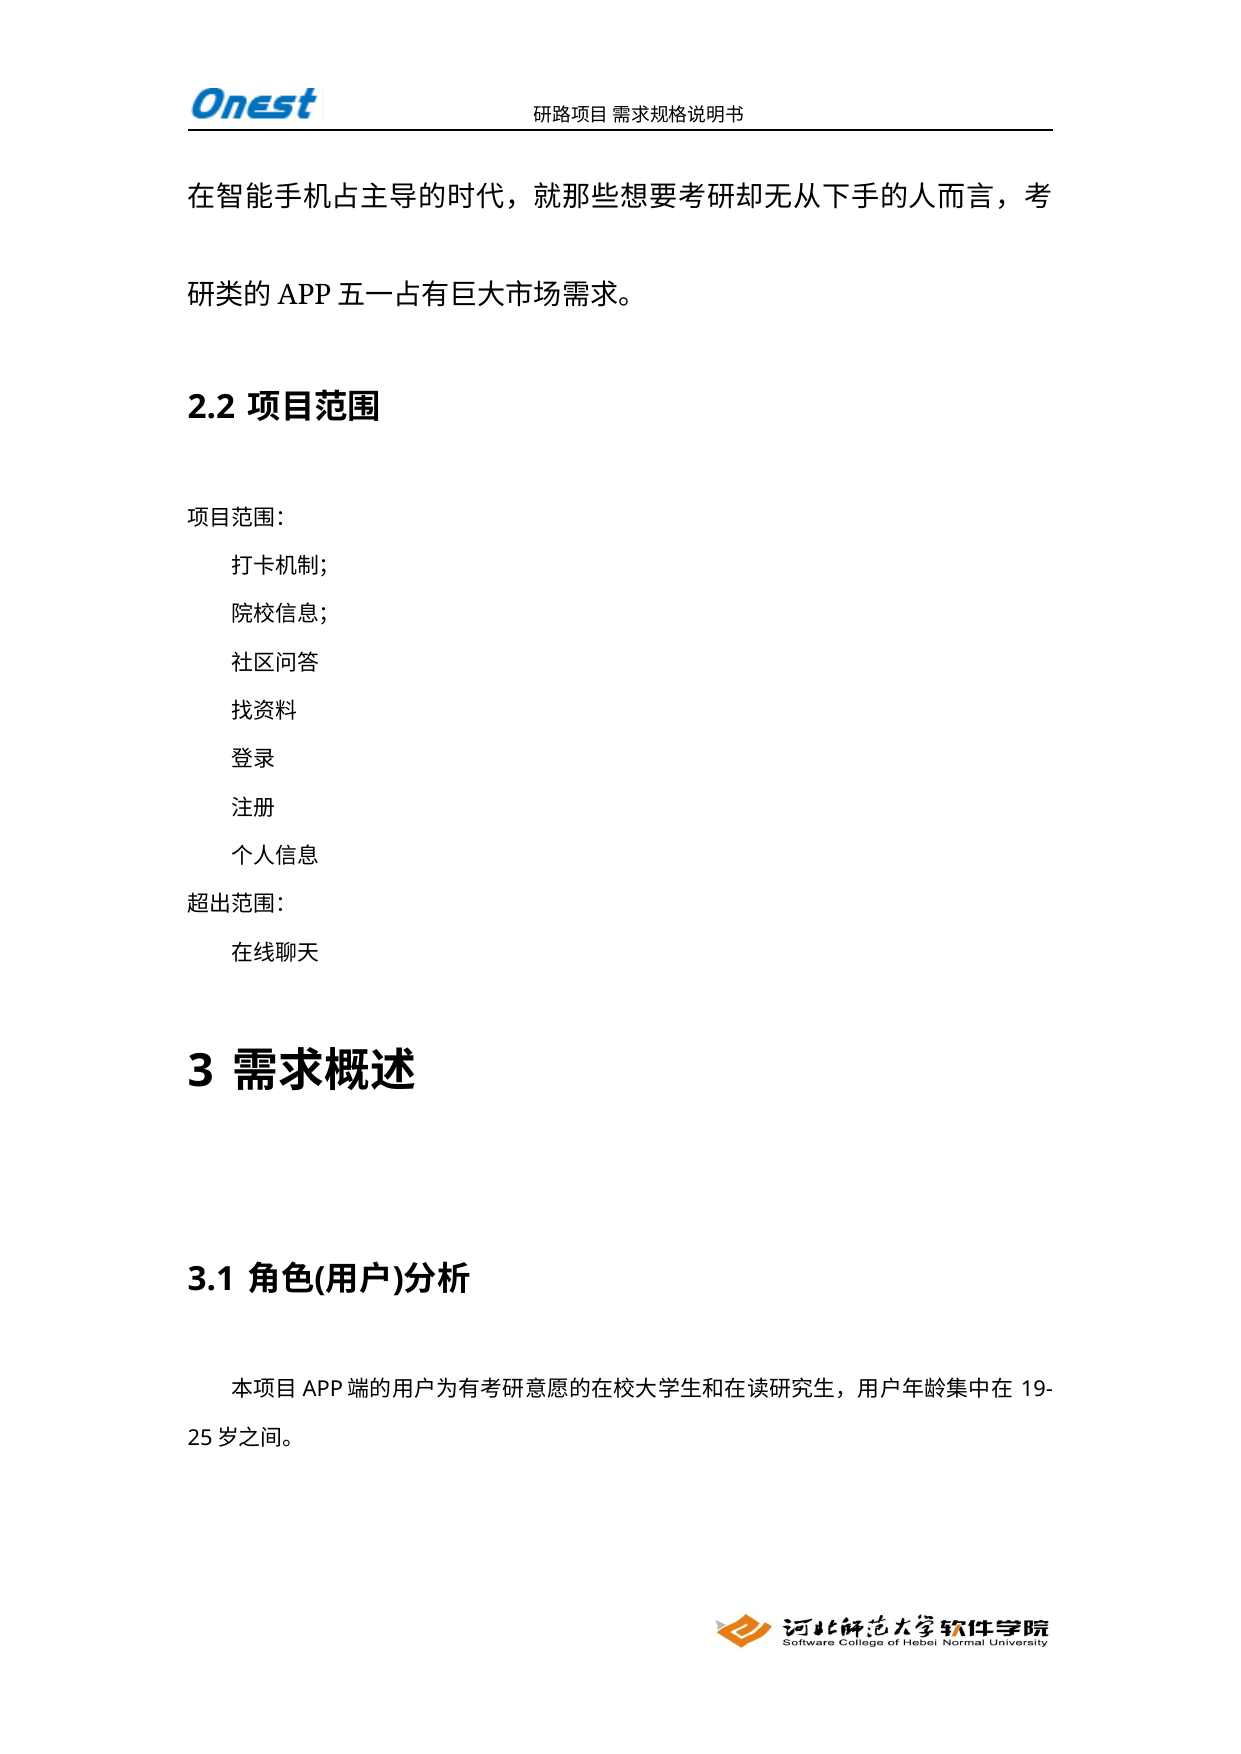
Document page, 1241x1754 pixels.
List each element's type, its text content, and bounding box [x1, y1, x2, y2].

text 个人信息 [187, 838, 1053, 870]
text 登录 [187, 741, 1053, 773]
text 打卡机制； [187, 548, 1053, 580]
text 注册 [187, 789, 1053, 822]
picture [187, 88, 324, 122]
text 院校信息； [187, 596, 1053, 628]
subtitle 需求概述 [187, 1018, 1053, 1116]
subtitle 项目范围 [187, 372, 1053, 437]
text 超出范围： [187, 886, 1053, 918]
text 可以说考研热度居高不下，随着准备考研的大学生数量不断的增加，众多的考研生对于考研的信息以及响应复习资源的需求会越来越多，在智能手机占主导的时代，就那些想要考研却无从下手的人而言，考研类的APP五一占有巨大市场需求。 [187, 162, 1053, 324]
text 找资料 [187, 693, 1053, 725]
text 本项目APP端的用户为有考研意愿的在校大学生和在读研究生，用户年龄集中在19-25岁之间。 [187, 1371, 1053, 1452]
text 在线聊天 [187, 934, 1053, 967]
text 社区问答 [187, 644, 1053, 677]
picture [710, 1611, 1053, 1651]
text 项目范围： [187, 499, 1053, 532]
subtitle 角色(用户)分析 [187, 1244, 1053, 1309]
